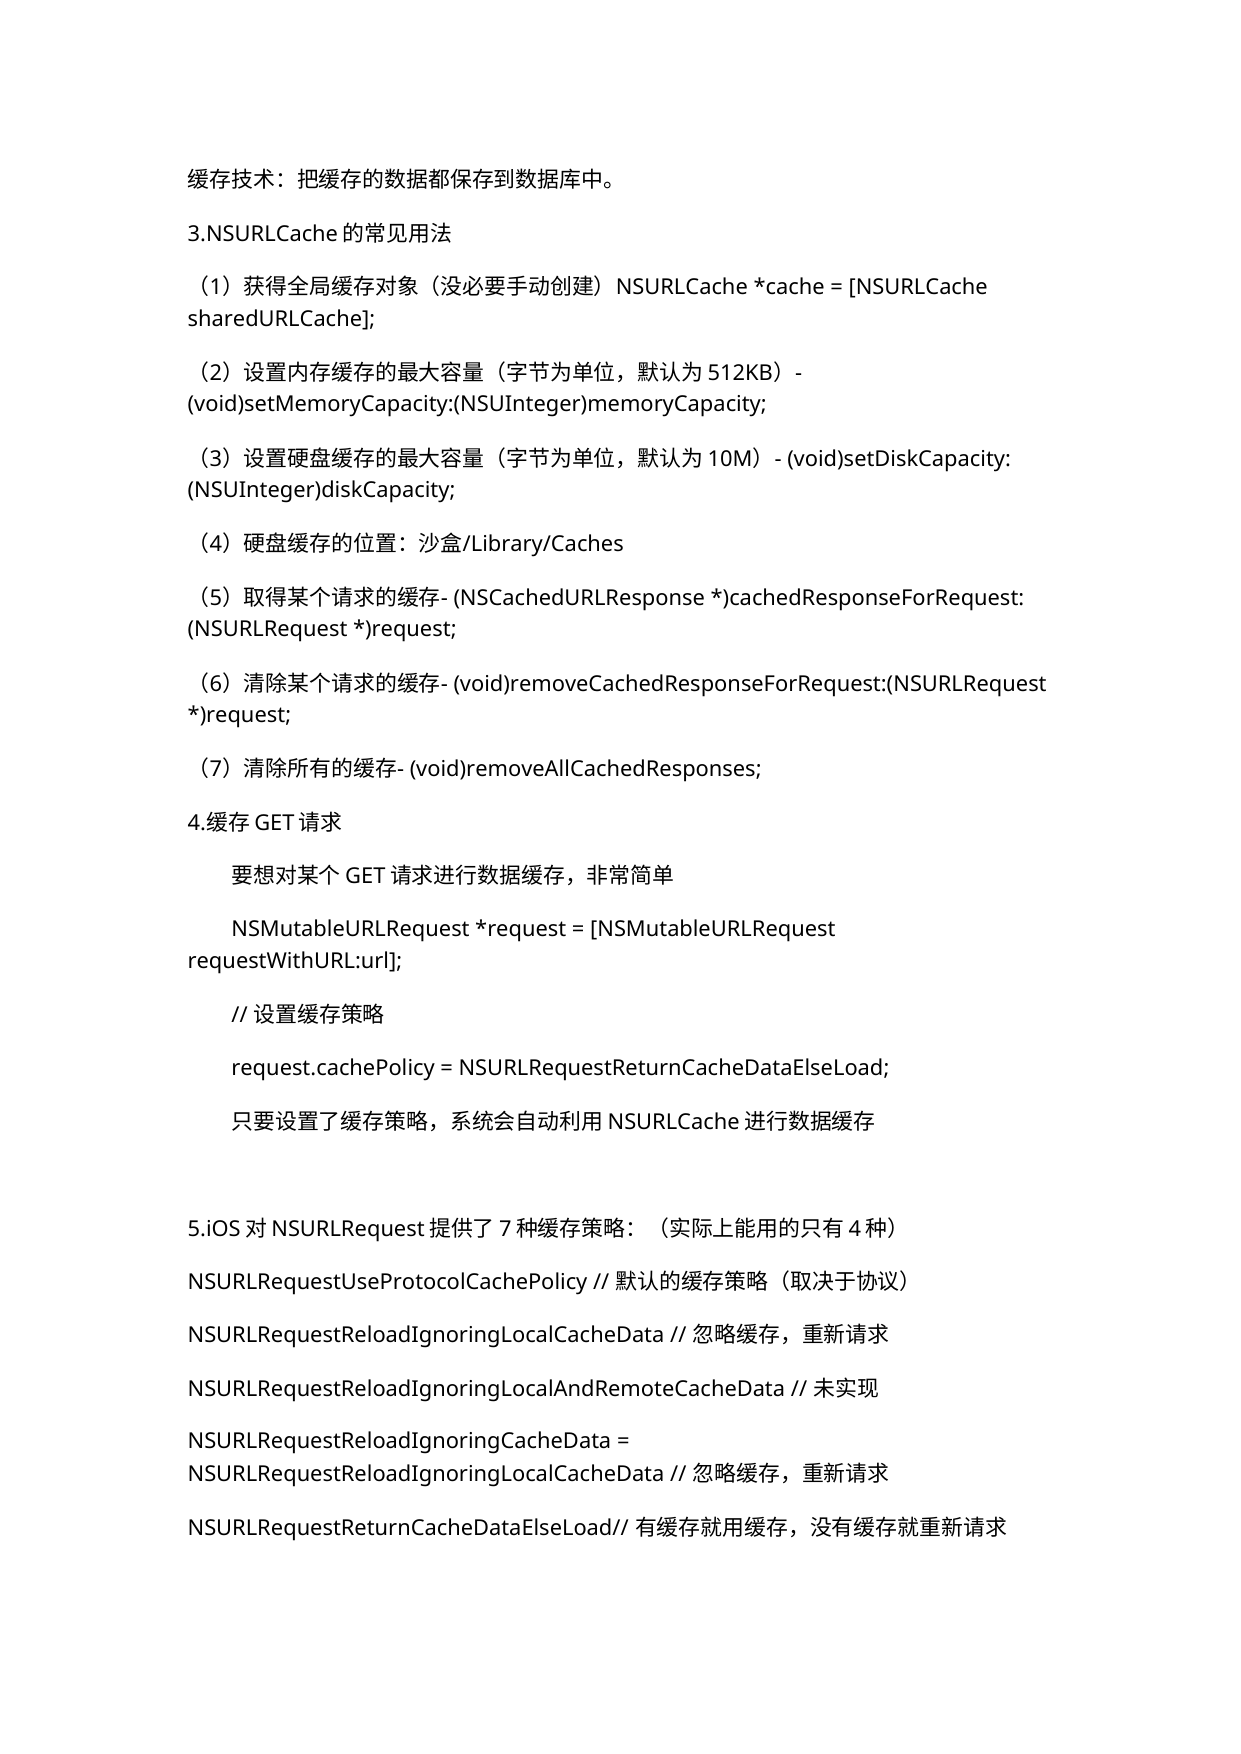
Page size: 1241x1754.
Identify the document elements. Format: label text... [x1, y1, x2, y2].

text （2）设置内存缓存的最大容量（字节为单位，默认为512KB）- (void)setMemoryCapacity:(NSUInteger)memoryCapacity; [187, 354, 1053, 419]
text （7）清除所有的缓存- (void)removeAllCachedResponses; [187, 751, 1053, 784]
text 要想对某个GET请求进行数据缓存，非常简单 [187, 858, 1053, 890]
text NSMutableURLRequest *request = [NSMutableURLRequest requestWithURL:url]; [187, 911, 1053, 976]
text （4）硬盘缓存的位置：沙盒/Library/Caches [187, 526, 1053, 559]
text NSURLRequestReloadIgnoringLocalCacheData // 忽略缓存，重新请求 [187, 1317, 1053, 1349]
text NSURLRequestUseProtocolCachePolicy // 默认的缓存策略（取决于协议） [187, 1264, 1053, 1296]
text // 设置缓存策略 [187, 997, 1053, 1029]
text 5.iOS对NSURLRequest提供了7种缓存策略：（实际上能用的只有4种） [187, 1210, 1053, 1243]
text NSURLRequestReturnCacheDataElseLoad// 有缓存就用缓存，没有缓存就重新请求 [187, 1509, 1053, 1542]
text NSURLRequestReloadIgnoringCacheData = NSURLRequestReloadIgnoringLocalCacheData // 忽略缓存，重新请求 [187, 1424, 1053, 1489]
text （6）清除某个请求的缓存- (void)removeCachedResponseForRequest:(NSURLRequest *)request; [187, 665, 1053, 730]
text 3.NSURLCache的常见用法 [187, 215, 1053, 248]
text （5）取得某个请求的缓存- (NSCachedURLResponse *)cachedResponseForRequest:(NSURLRequest *)request; [187, 579, 1053, 644]
text request.cachePolicy = NSURLRequestReturnCacheDataElseLoad; [187, 1050, 1053, 1083]
text 4.缓存GET请求 [187, 804, 1053, 837]
text （1）获得全局缓存对象（没必要手动创建）NSURLCache *cache = [NSURLCache sharedURLCache]; [187, 269, 1053, 334]
text NSURLRequestReloadIgnoringLocalAndRemoteCacheData // 未实现 [187, 1370, 1053, 1403]
text （3）设置硬盘缓存的最大容量（字节为单位，默认为10M）- (void)setDiskCapacity:(NSUInteger)diskCapacity; [187, 440, 1053, 505]
text 只要设置了缓存策略，系统会自动利用NSURLCache进行数据缓存 [187, 1104, 1053, 1136]
text 缓存技术：把缓存的数据都保存到数据库中。 [187, 162, 1053, 194]
